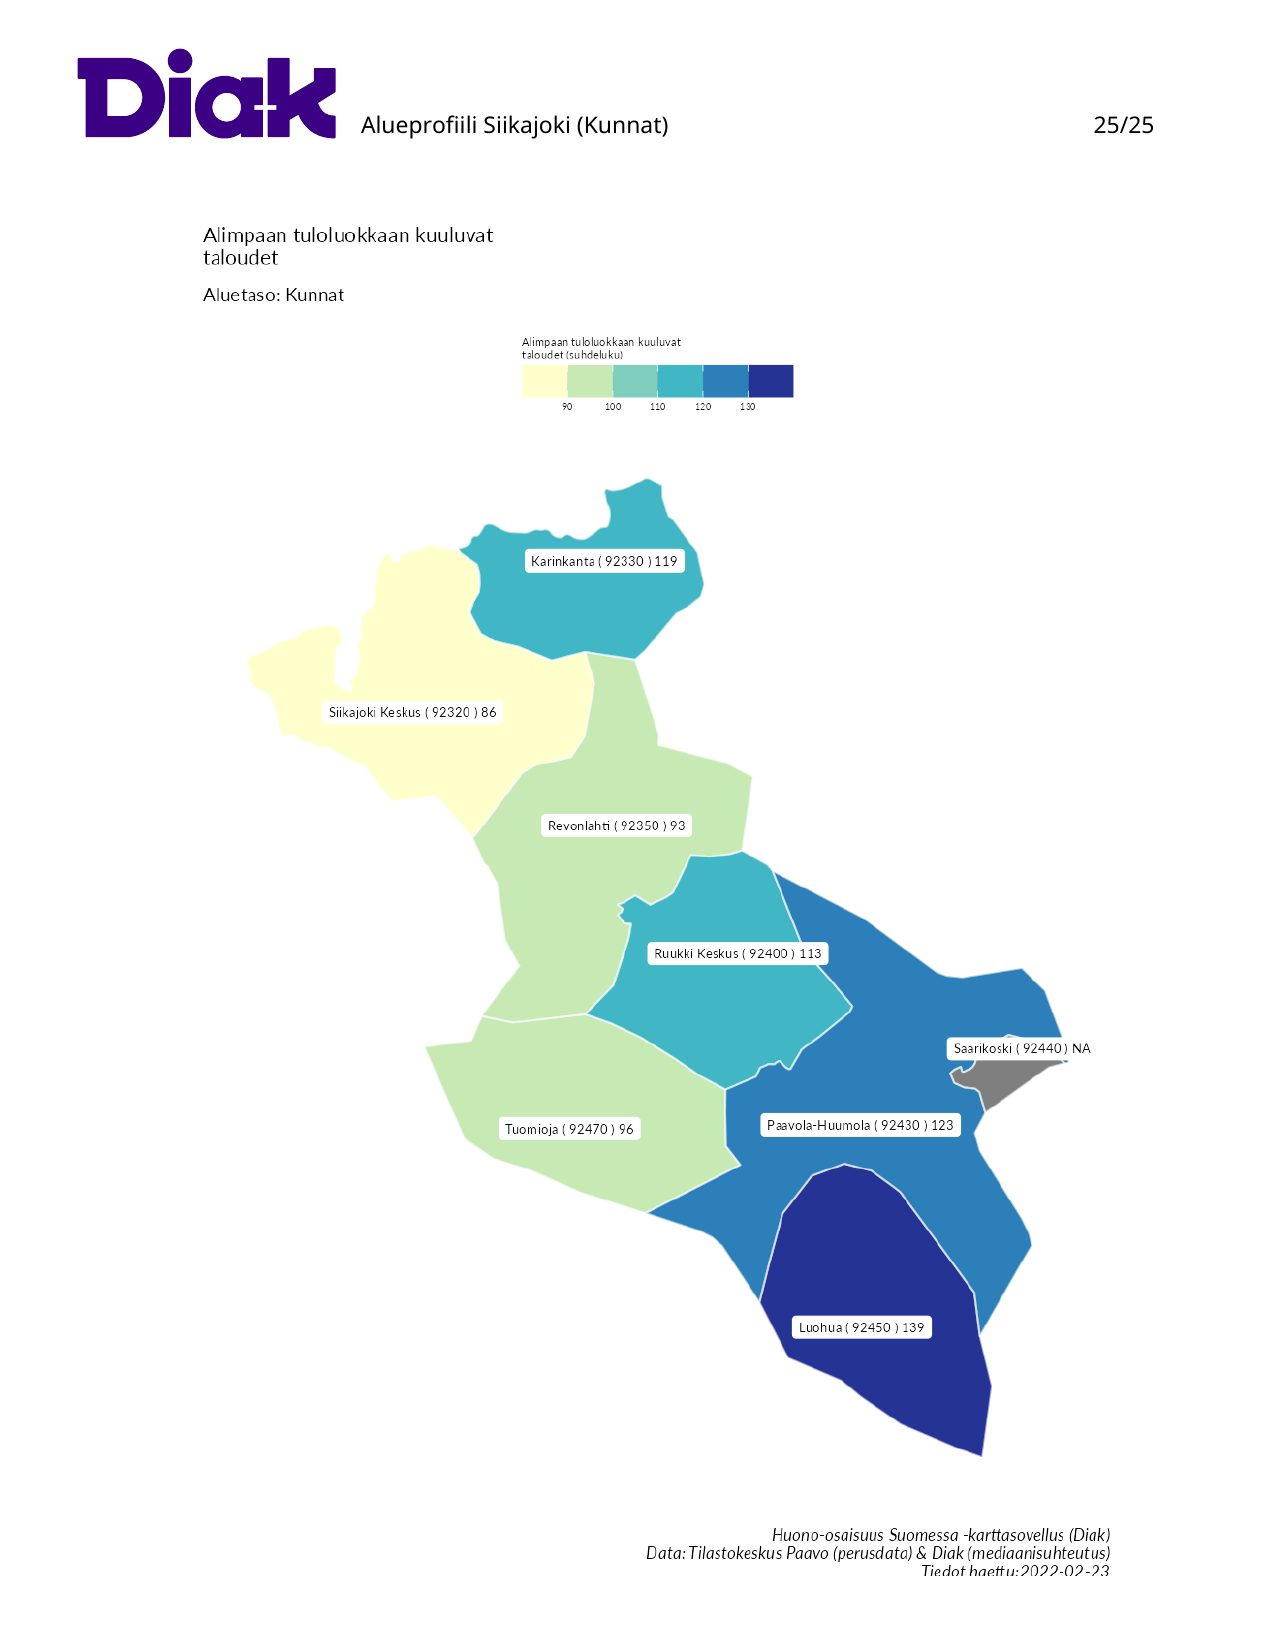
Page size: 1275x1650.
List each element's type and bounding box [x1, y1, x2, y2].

picture [93, 172, 1219, 1576]
